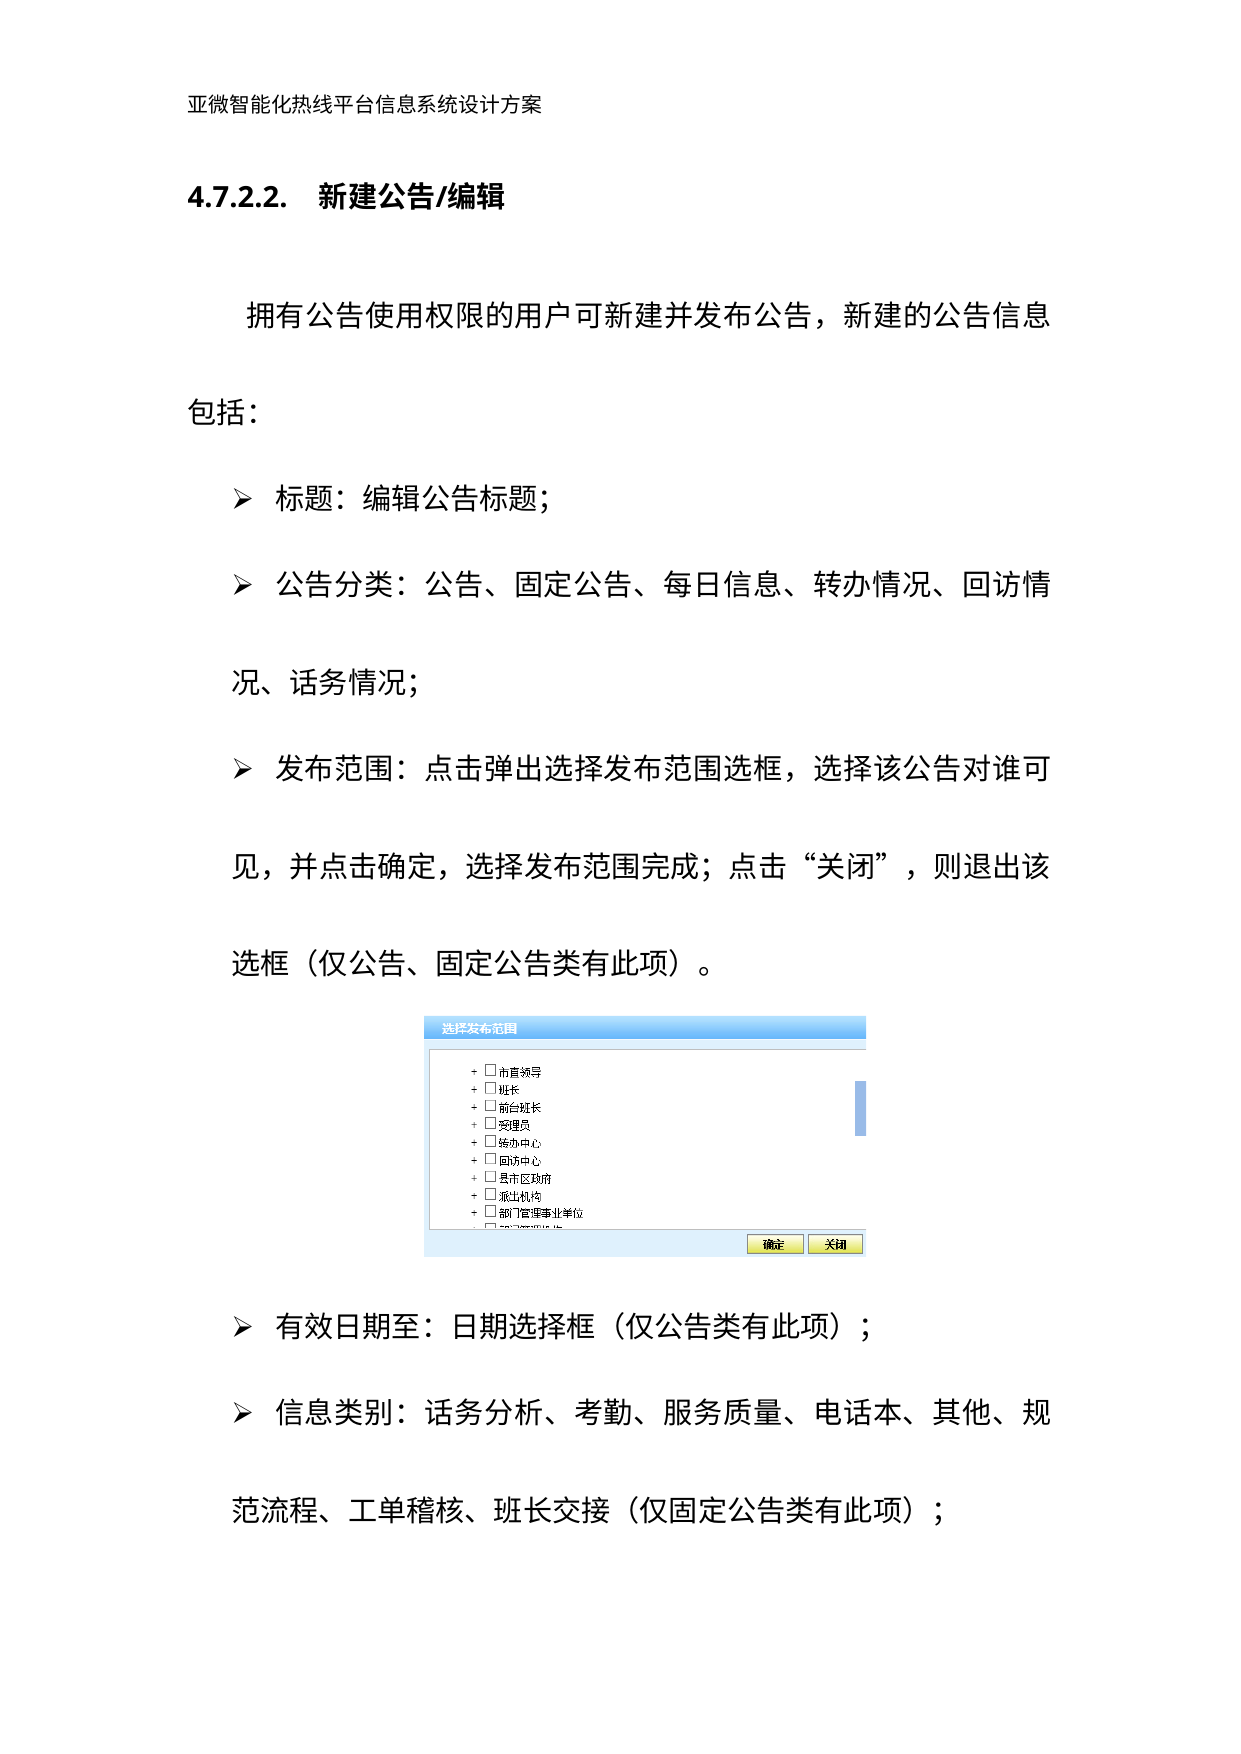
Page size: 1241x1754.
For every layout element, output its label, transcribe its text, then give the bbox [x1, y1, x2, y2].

picture [424, 1015, 867, 1257]
list 有效日期至：日期选择框（仅公告类有此项）； [231, 1292, 1053, 1357]
text 拥有公告使用权限的用户可新建并发布公告，新建的公告信息包括： [187, 281, 1053, 443]
list 信息类别：话务分析、考勤、服务质量、电话本、其他、规范流程、工单稽核、班长交接（仅固定公告类有此项）； [231, 1378, 1053, 1541]
list 标题：编辑公告标题； [231, 464, 1053, 529]
list 公告分类：公告、固定公告、每日信息、转办情况、回访情况、话务情况； [231, 551, 1053, 713]
list 发布范围：点击弹出选择发布范围选框，选择该公告对谁可见，并点击确定，选择发布范围完成；点击“关闭”，则退出该选框（仅公告、固定公告类有此项）。 [231, 734, 1053, 994]
subtitle 新建公告/编辑 [187, 162, 1053, 227]
